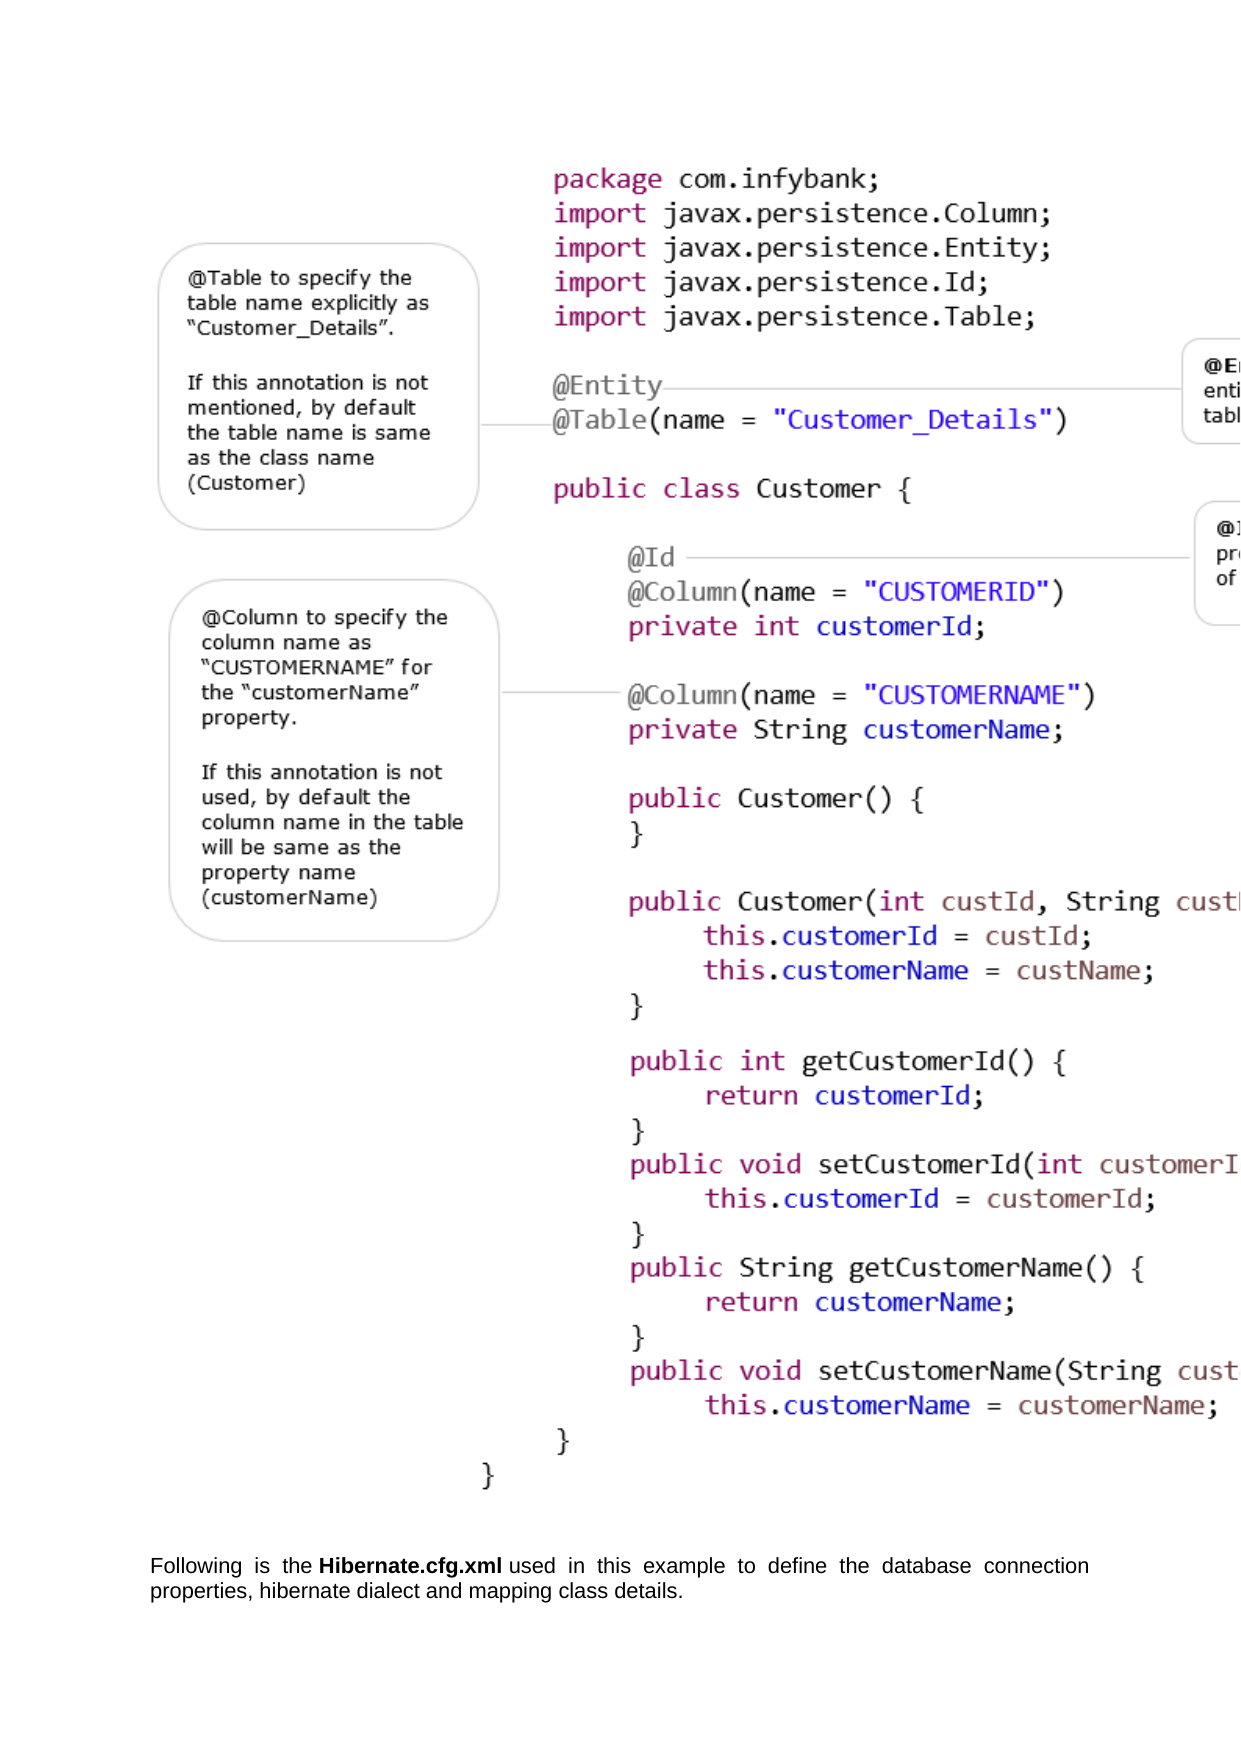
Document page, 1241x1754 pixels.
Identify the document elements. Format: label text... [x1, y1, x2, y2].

text Following is the Hibernate.cfg.xml used in this example to define the database connection properties, hibernate dialect and mapping class details. [150, 1553, 1090, 1603]
picture [150, 150, 1241, 1524]
